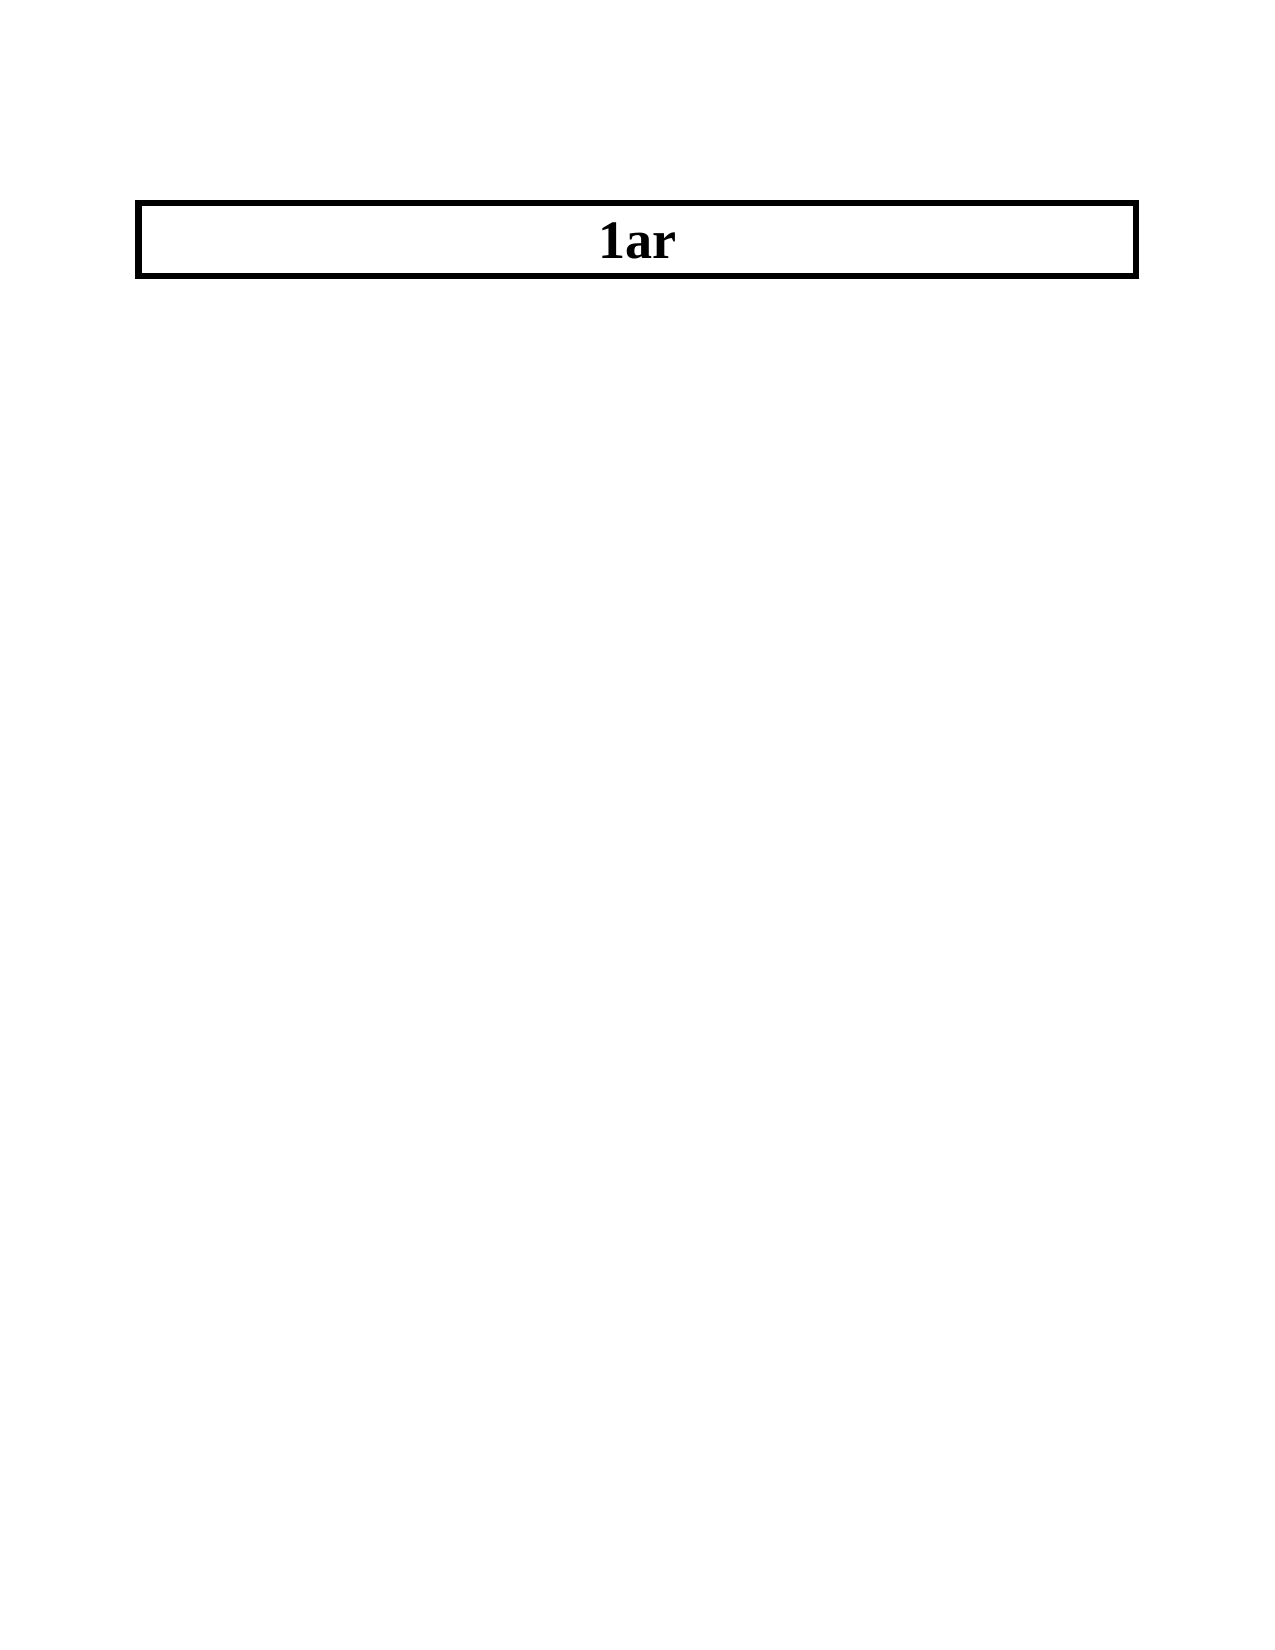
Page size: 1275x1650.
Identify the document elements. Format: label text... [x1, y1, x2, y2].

subtitle 1ar [142, 206, 1133, 273]
